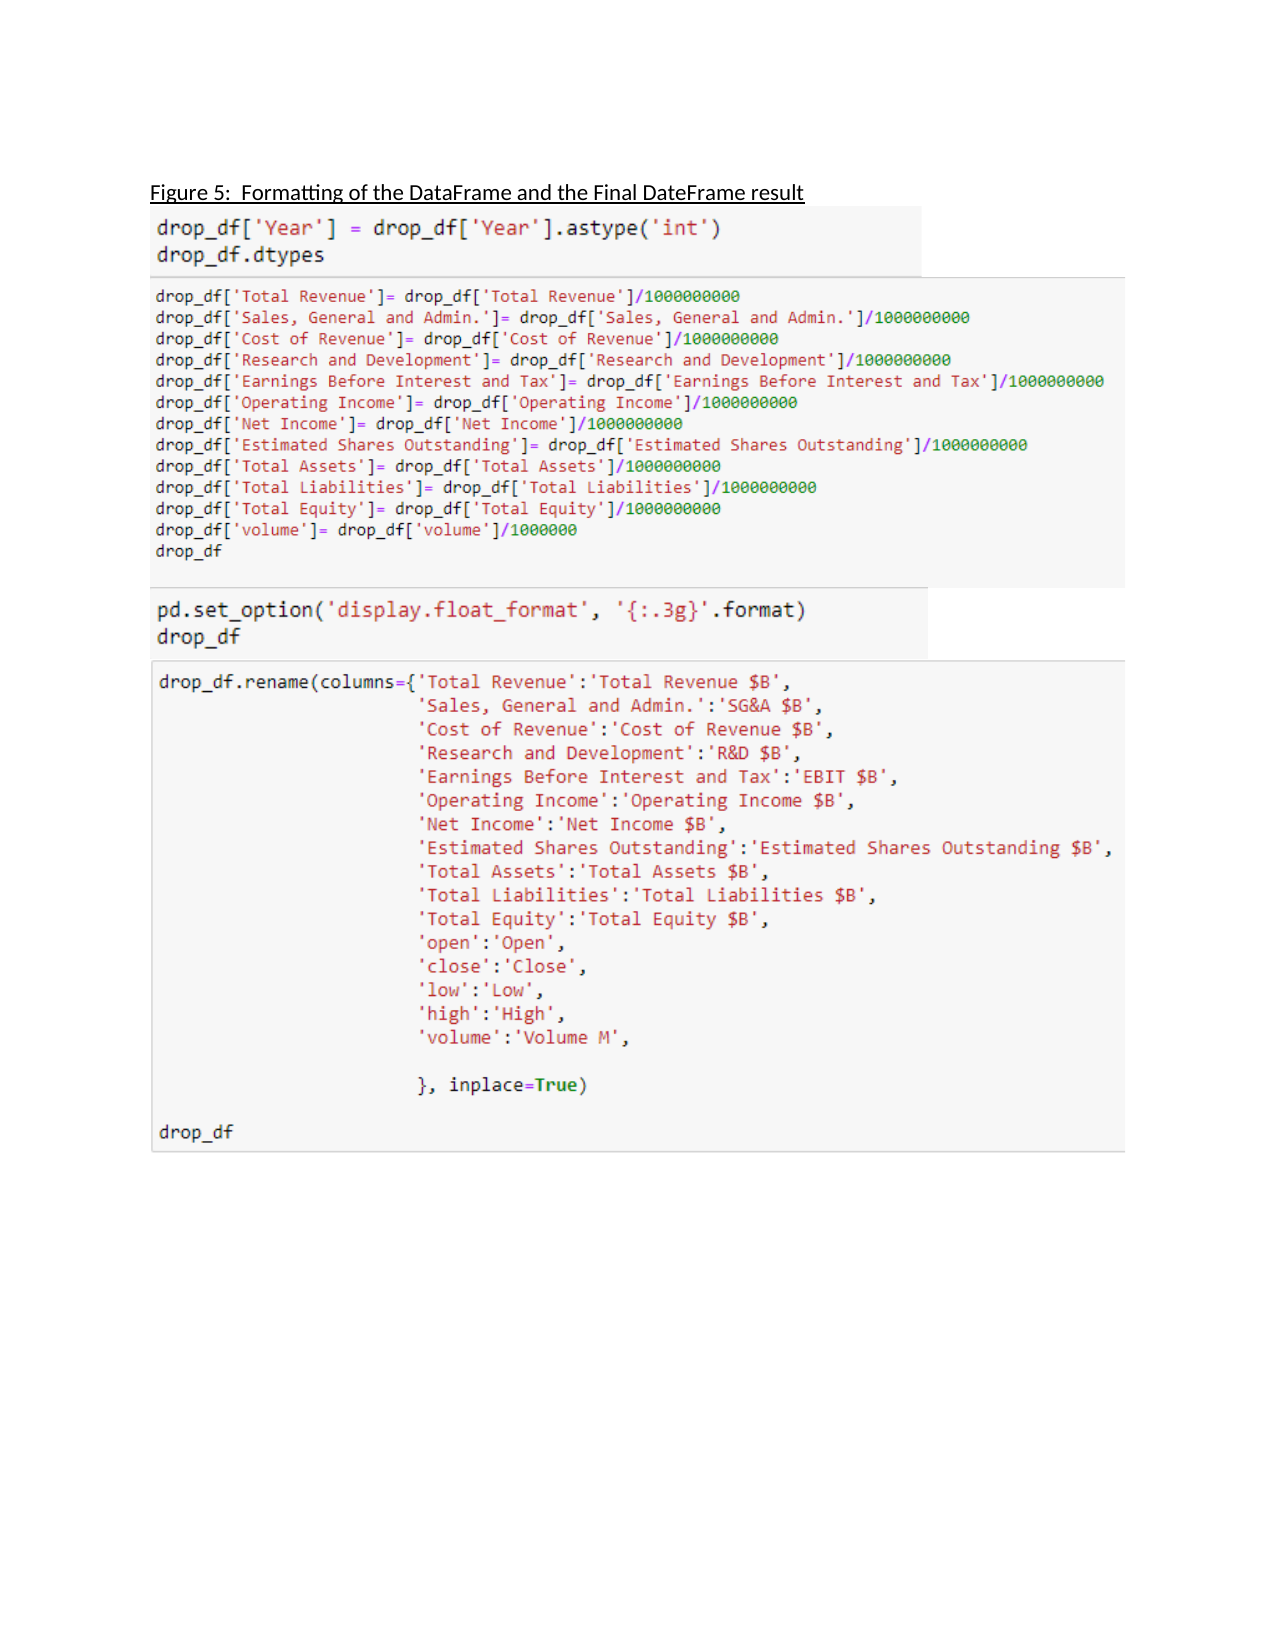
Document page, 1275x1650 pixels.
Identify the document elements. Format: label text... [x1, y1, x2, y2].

text Figure 5: Formatting of the DataFrame and the Final DateFrame result [150, 178, 1125, 206]
picture [150, 206, 1125, 1154]
